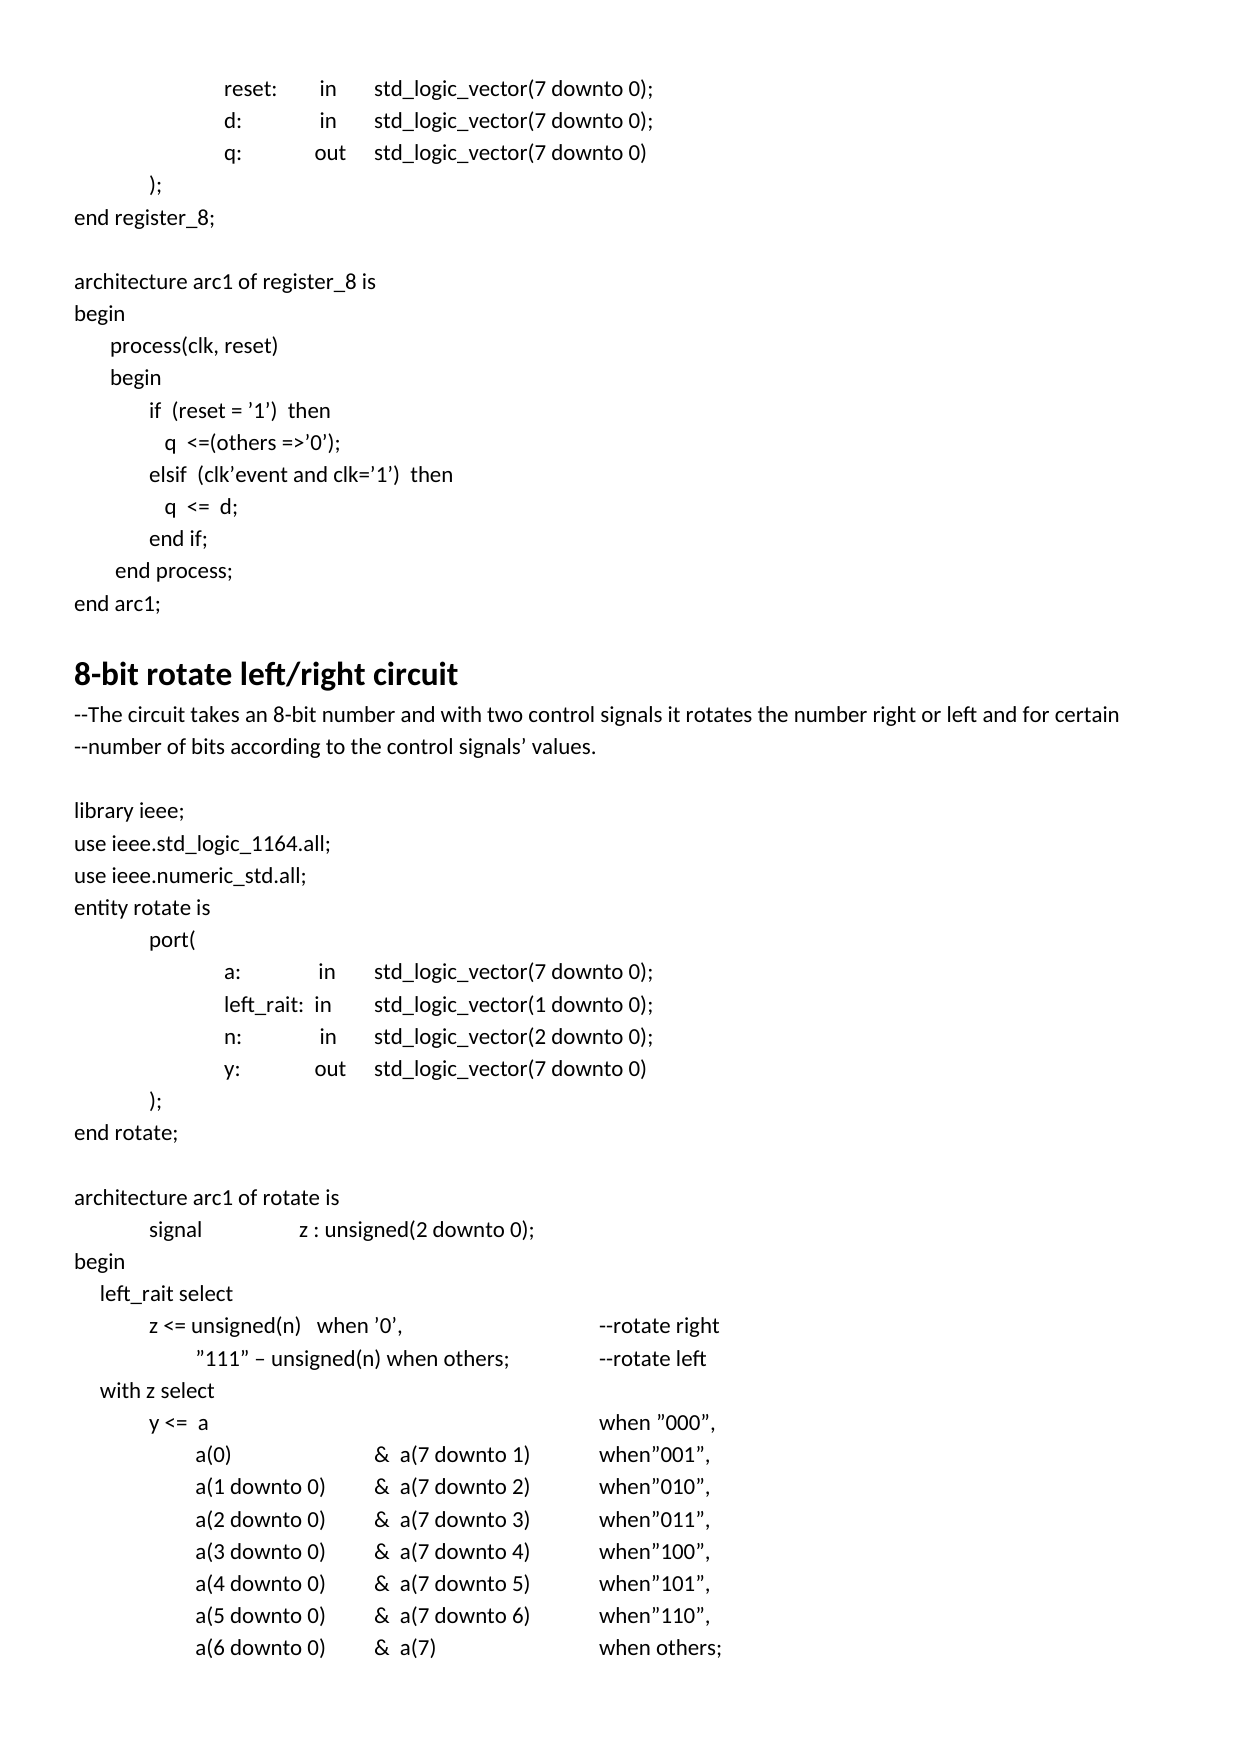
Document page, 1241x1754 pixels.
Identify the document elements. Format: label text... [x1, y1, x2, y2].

text d: in std_logic_vector(7 downto 0); [74, 106, 1137, 134]
text left_rait select [74, 1279, 1137, 1307]
text left_rait: in std_logic_vector(1 downto 0); [74, 990, 1137, 1018]
text end arc1; [74, 589, 1137, 617]
text y <= a when ”000”, [74, 1408, 1137, 1436]
text a(5 downto 0) & a(7 downto 6) when”110”, [74, 1601, 1137, 1629]
text a(3 downto 0) & a(7 downto 4) when”100”, [74, 1537, 1137, 1565]
text --number of bits according to the control signals’ values. [74, 732, 1137, 760]
text use ieee.std_logic_1164.all; [74, 829, 1137, 857]
text begin [74, 363, 1137, 392]
text library ieee; [74, 797, 1137, 824]
text architecture arc1 of register_8 is [74, 267, 1137, 295]
text a(6 downto 0) & a(7) when others; [74, 1633, 1137, 1661]
text a(2 downto 0) & a(7 downto 3) when”011”, [74, 1505, 1137, 1533]
text y: out std_logic_vector(7 downto 0) [74, 1054, 1137, 1082]
text end register_8; [74, 203, 1137, 231]
text a: in std_logic_vector(7 downto 0); [74, 957, 1137, 986]
text --The circuit takes an 8-bit number and with two control signals it rotates the number right or left and for certain [74, 700, 1137, 728]
text a(1 downto 0) & a(7 downto 2) when”010”, [74, 1472, 1137, 1501]
text process(clk, reset) [74, 331, 1137, 359]
text reset: in std_logic_vector(7 downto 0); [74, 74, 1137, 102]
text use ieee.numeric_std.all; [74, 861, 1137, 889]
text a(4 downto 0) & a(7 downto 5) when”101”, [74, 1569, 1137, 1597]
text z <= unsigned(n) when ’0’, --rotate right [74, 1312, 1137, 1339]
text begin [74, 1247, 1137, 1275]
text begin [74, 299, 1137, 327]
text entity rotate is [74, 893, 1137, 921]
text q: out std_logic_vector(7 downto 0) [74, 138, 1137, 166]
text 8-bit rotate left/right circuit [74, 653, 1137, 694]
text port( [74, 925, 1137, 953]
text a(0) & a(7 downto 1) when”001”, [74, 1440, 1137, 1468]
text architecture arc1 of rotate is [74, 1183, 1137, 1211]
text end rotate; [74, 1118, 1137, 1146]
text ”111” – unsigned(n) when others; --rotate left [74, 1344, 1137, 1372]
text signal z : unsigned(2 downto 0); [74, 1215, 1137, 1243]
text end if; [74, 524, 1137, 552]
text if (reset = ’1’) then [74, 396, 1137, 424]
text n: in std_logic_vector(2 downto 0); [74, 1022, 1137, 1050]
text q <=(others =>’0’); [74, 428, 1137, 456]
text ); [74, 1086, 1137, 1114]
text ); [74, 170, 1137, 198]
text q <= d; [74, 492, 1137, 520]
text with z select [74, 1376, 1137, 1404]
text end process; [74, 557, 1137, 585]
text elsif (clk’event and clk=’1’) then [74, 460, 1137, 488]
